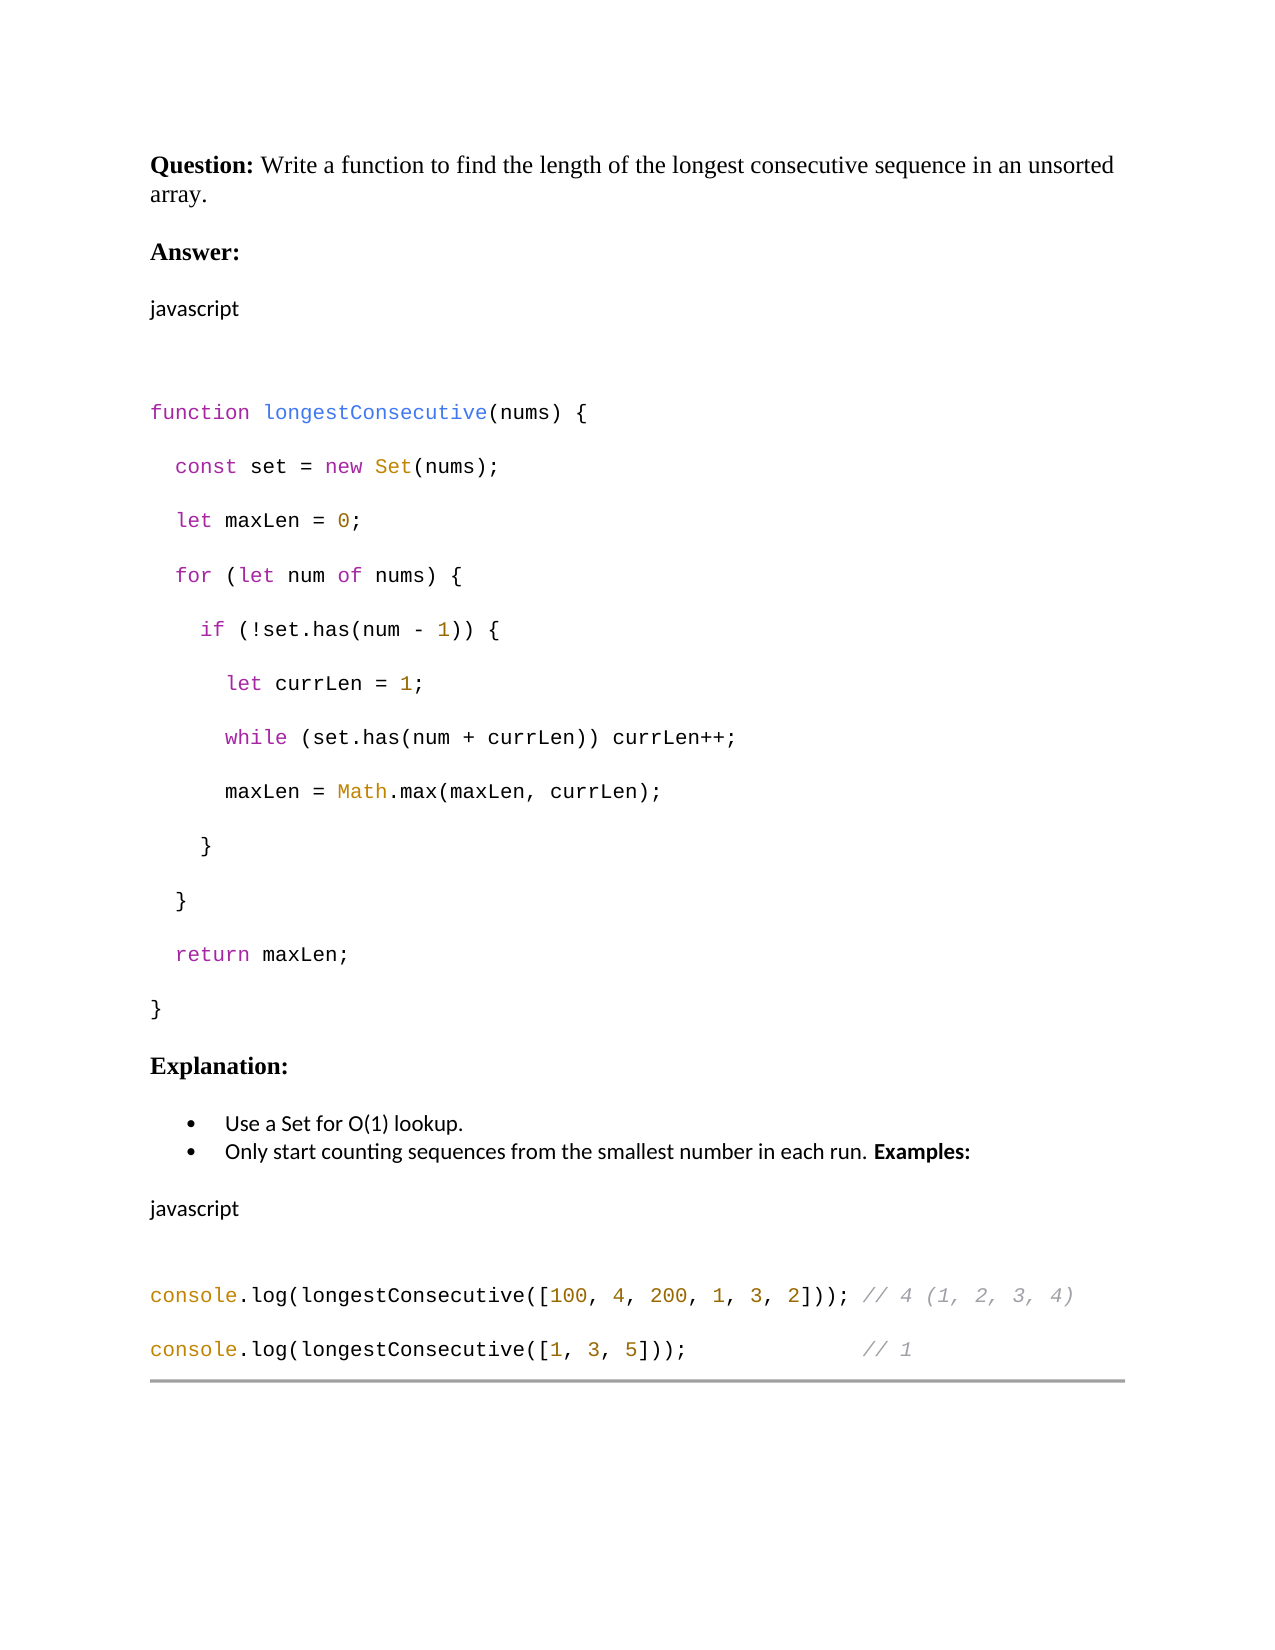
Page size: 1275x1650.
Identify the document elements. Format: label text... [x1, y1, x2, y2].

text } [150, 822, 1125, 859]
text for (let num of nums) { [150, 551, 1125, 588]
text function longestConsecutive(nums) { [150, 388, 1125, 426]
text while (set.has(num + currLen)) currLen++; [150, 713, 1125, 751]
text javascript [150, 294, 1125, 323]
list Only start counting sequences from the smallest number in each run. Examples: [187, 1137, 1125, 1165]
text return maxLen; [150, 930, 1125, 967]
text console.log(longestConsecutive([100, 4, 200, 1, 3, 2])); // 4 (1, 2, 3, 4) [150, 1271, 1125, 1308]
text } [150, 984, 1125, 1022]
text const set = new Set(nums); [150, 442, 1125, 480]
text if (!set.has(num - 1)) { [150, 605, 1125, 642]
text } [150, 876, 1125, 913]
text javascript [150, 1194, 1125, 1222]
text Question: Write a function to find the length of the longest consecutive sequence in an unsorted array. [150, 150, 1125, 207]
text maxLen = Math.max(maxLen, currLen); [150, 767, 1125, 805]
text Answer: [150, 237, 1125, 265]
text console.log(longestConsecutive([1, 3, 5])); // 1 [150, 1325, 1125, 1363]
text let currLen = 1; [150, 659, 1125, 697]
text let maxLen = 0; [150, 497, 1125, 534]
list Use a Set for O(1) lookup. [187, 1109, 1125, 1137]
text Explanation: [150, 1051, 1125, 1079]
